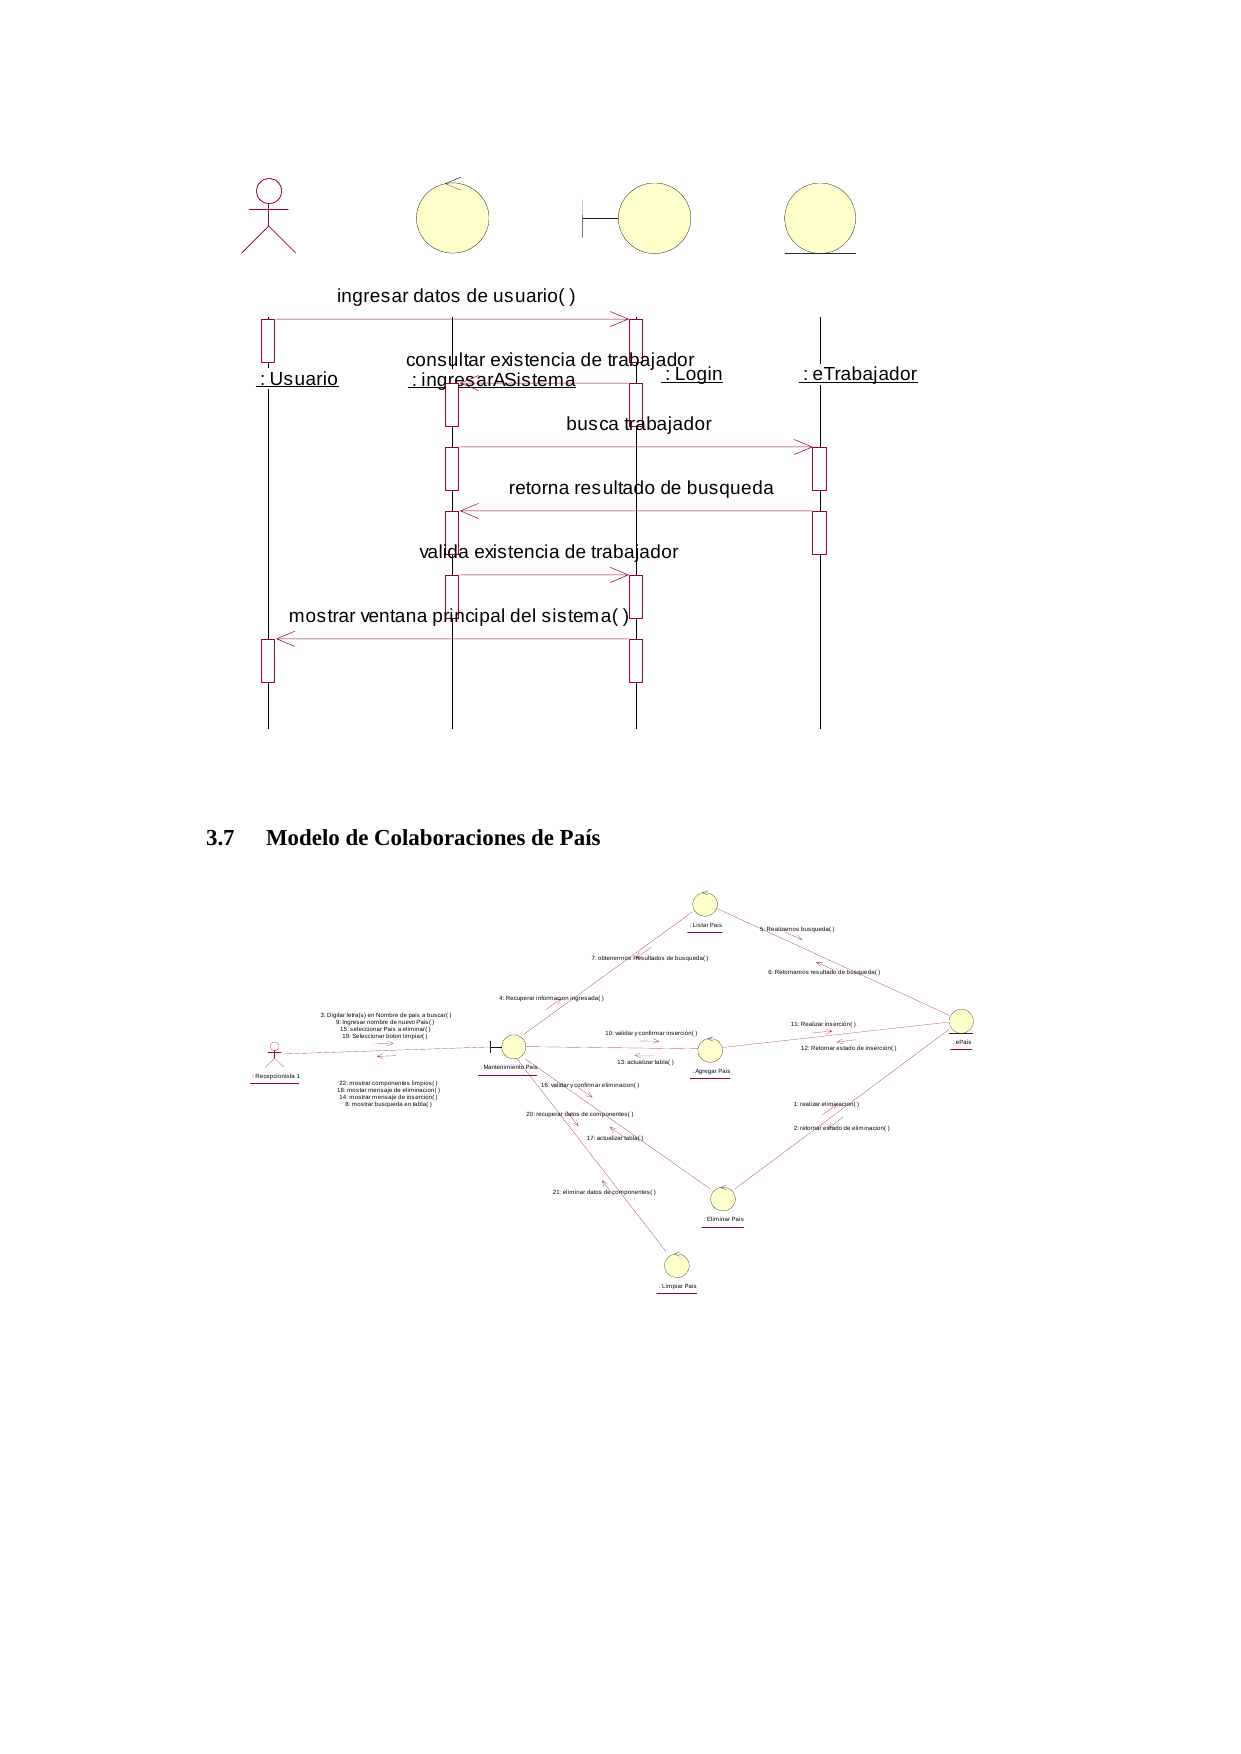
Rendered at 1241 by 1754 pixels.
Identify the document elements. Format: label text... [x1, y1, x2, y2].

subtitle Modelo de Colaboraciones de País [206, 824, 1063, 851]
